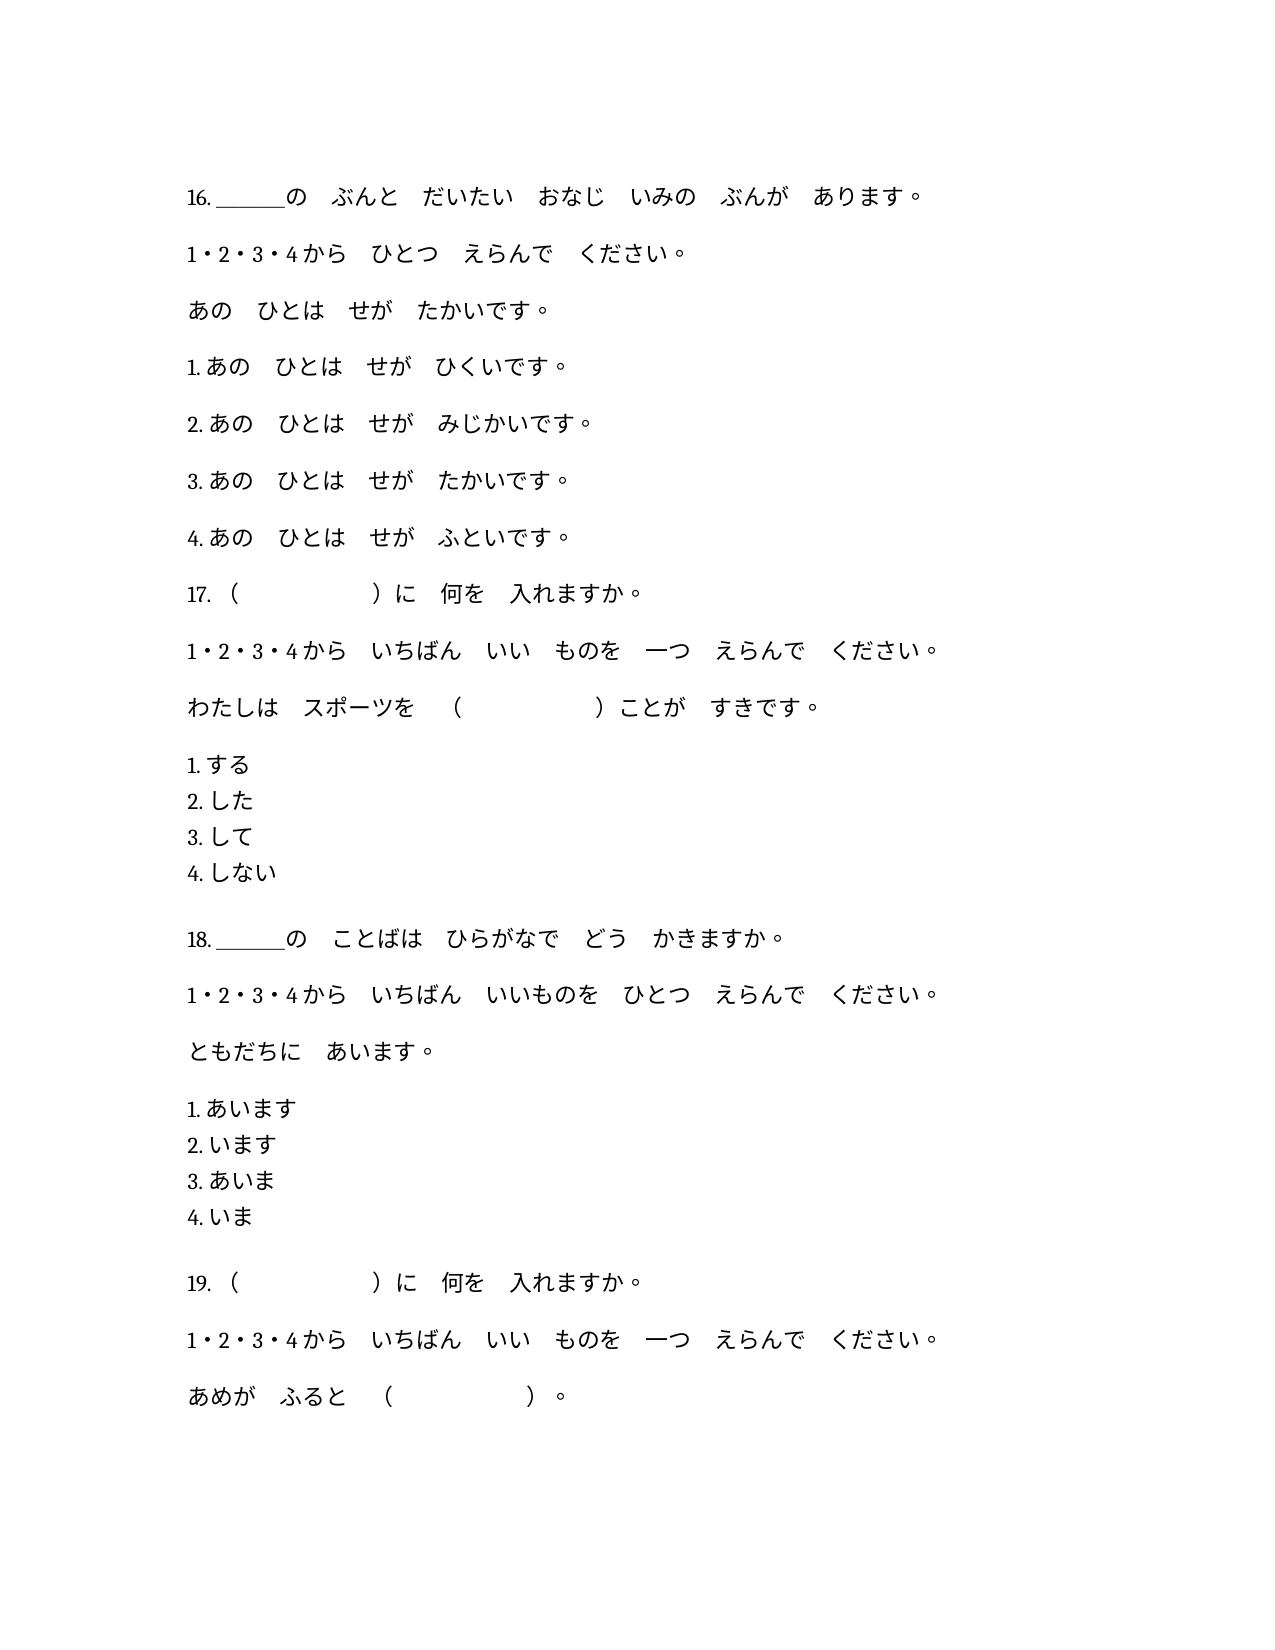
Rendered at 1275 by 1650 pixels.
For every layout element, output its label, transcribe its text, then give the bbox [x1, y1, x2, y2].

text 3. あの ひとは せが たかいです。 [187, 465, 1087, 496]
text 1. むずかしい 2. むずかし 3. むずかしく 4. むずかしかった 16. ＿＿＿の ぶんと だいたい おなじ いみの ぶんが あります。 [187, 150, 1087, 212]
text あめが ふると （ ）。 [187, 1381, 1087, 1412]
text ともだちに あいます。 [187, 1036, 1087, 1067]
text あの ひとは せが たかいです。 [187, 294, 1087, 326]
text 1. あいます 2. います 3. あいま 4. いま 19. （ ）に 何を 入れますか。 [187, 1093, 1087, 1298]
text 1・2・3・4から いちばん いい ものを 一つ えらんで ください。 [187, 635, 1087, 666]
text 2. あの ひとは せが みじかいです。 [187, 408, 1087, 439]
text 1・2・3・4から いちばん いい ものを 一つ えらんで ください。 [187, 1324, 1087, 1355]
text わたしは スポーツを （ ）ことが すきです。 [187, 692, 1087, 723]
text 17. （ ）に 何を 入れますか。 [187, 578, 1087, 610]
text 1・2・3・4から ひとつ えらんで ください。 [187, 238, 1087, 269]
text 1・2・3・4から いちばん いいものを ひとつ えらんで ください。 [187, 979, 1087, 1011]
text 1. する 2. した 3. して 4. しない 18. ＿＿＿の ことばは ひらがなで どう かきますか。 [187, 749, 1087, 954]
text 4. あの ひとは せが ふといです。 [187, 522, 1087, 553]
text 1. あの ひとは せが ひくいです。 [187, 351, 1087, 383]
